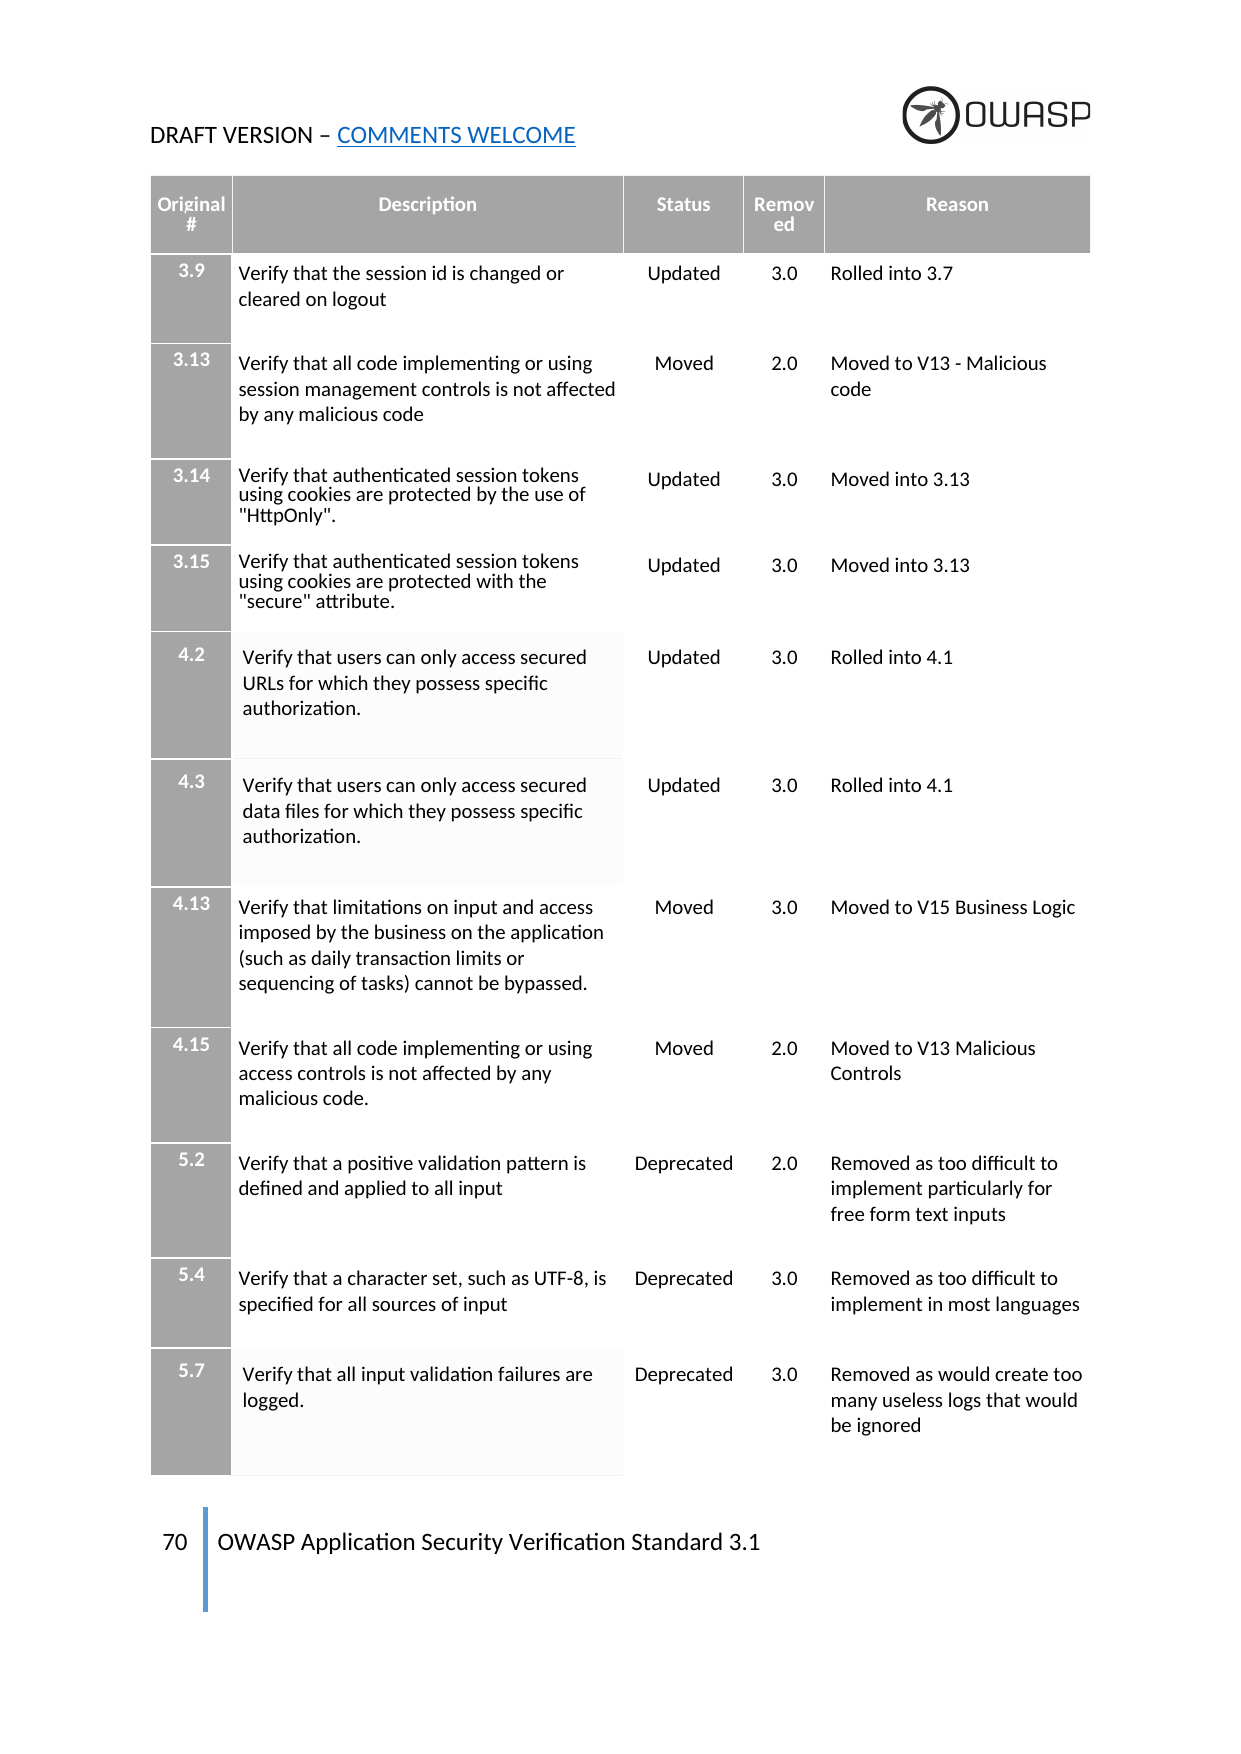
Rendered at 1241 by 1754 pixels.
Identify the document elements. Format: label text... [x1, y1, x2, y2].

table_cell Verify that limitations on input and access imposed by the business on the application (such as daily transaction limits or sequencing of tasks) cannot be bypassed. [233, 888, 623, 1027]
table_cell Verify that a character set, such as UTF-8, is specified for all sources of input [233, 1259, 623, 1347]
table_cell Verify that authenticated session tokens using cookies are protected with the "secure" attribute. [233, 546, 623, 631]
table_cell Verify that all code implementing or using access controls is not affected by any malicious code. [233, 1028, 623, 1142]
table_cell Verify that all input validation failures are logged. [233, 1349, 623, 1475]
table_cell Updated [625, 632, 743, 758]
table_cell 4.15 [151, 1028, 231, 1142]
table_cell 3.0 [745, 460, 823, 544]
table_cell 2.0 [745, 1028, 823, 1142]
table_cell Verify that authenticated session tokens using cookies are protected by the use of "HttpOnly". [233, 460, 623, 544]
table_cell Moved to V13 Malicious Controls [825, 1028, 1090, 1142]
table_cell 3.0 [745, 760, 823, 886]
table_header Description [233, 176, 623, 253]
table_cell Verify that the session id is changed or cleared on logout [233, 255, 623, 343]
table_cell 4.2 [151, 632, 231, 758]
table_cell Moved to V15 Business Logic [825, 888, 1090, 1027]
table_cell 3.0 [745, 1259, 823, 1347]
table_cell Verify that users can only access secured data files for which they possess specific authorization. [233, 759, 623, 886]
table_cell Updated [625, 255, 743, 343]
table_header Reason [825, 176, 1090, 253]
table_cell Updated [625, 460, 743, 544]
table_cell 3.0 [745, 632, 823, 758]
table_cell Verify that a positive validation pattern is defined and applied to all input [233, 1144, 623, 1257]
table_cell 3.14 [151, 460, 231, 544]
table_cell Moved into 3.13 [825, 546, 1090, 631]
table_cell Removed as too difficult to implement in most languages [825, 1259, 1090, 1347]
table_cell Rolled into 4.1 [825, 760, 1090, 886]
table_cell 4.13 [151, 888, 231, 1027]
table_cell Deprecated [625, 1349, 743, 1475]
table_cell 3.13 [151, 344, 231, 458]
table_cell Deprecated [625, 1144, 743, 1257]
table_cell Verify that all code implementing or using session management controls is not affected by any malicious code [233, 344, 623, 458]
table_cell 3.0 [745, 546, 823, 631]
table_cell 5.4 [151, 1259, 231, 1347]
table_cell Moved [625, 1028, 743, 1142]
table_cell Verify that users can only access secured URLs for which they possess specific authorization. [233, 632, 623, 758]
table_cell Deprecated [625, 1259, 743, 1347]
table_cell 4.3 [151, 760, 231, 886]
table_cell 3.15 [151, 546, 231, 631]
table_cell Moved [625, 888, 743, 1027]
table_cell Removed as too difficult to implement particularly for free form text inputs [825, 1144, 1090, 1257]
table_cell Rolled into 4.1 [825, 632, 1090, 758]
table_cell Moved to V13 - Malicious code [825, 344, 1090, 458]
table_cell 2.0 [745, 344, 823, 458]
table_cell Updated [625, 760, 743, 886]
table_cell Moved into 3.13 [825, 460, 1090, 544]
table_cell 3.9 [151, 255, 231, 343]
table_cell Removed as would create too many useless logs that would be ignored [825, 1349, 1090, 1475]
table_cell 5.7 [151, 1349, 231, 1475]
table_cell Rolled into 3.7 [825, 255, 1090, 343]
table_header Removed [744, 176, 824, 253]
table_cell Updated [625, 546, 743, 631]
table_cell 3.0 [745, 888, 823, 1027]
picture [902, 86, 1091, 144]
table_header Status [624, 176, 743, 253]
table_cell 3.0 [745, 1349, 823, 1475]
table_cell Moved [625, 344, 743, 458]
table_cell 3.0 [745, 255, 823, 343]
table_header Original # [151, 176, 232, 253]
table_cell 5.2 [151, 1144, 231, 1257]
table_cell 2.0 [745, 1144, 823, 1257]
